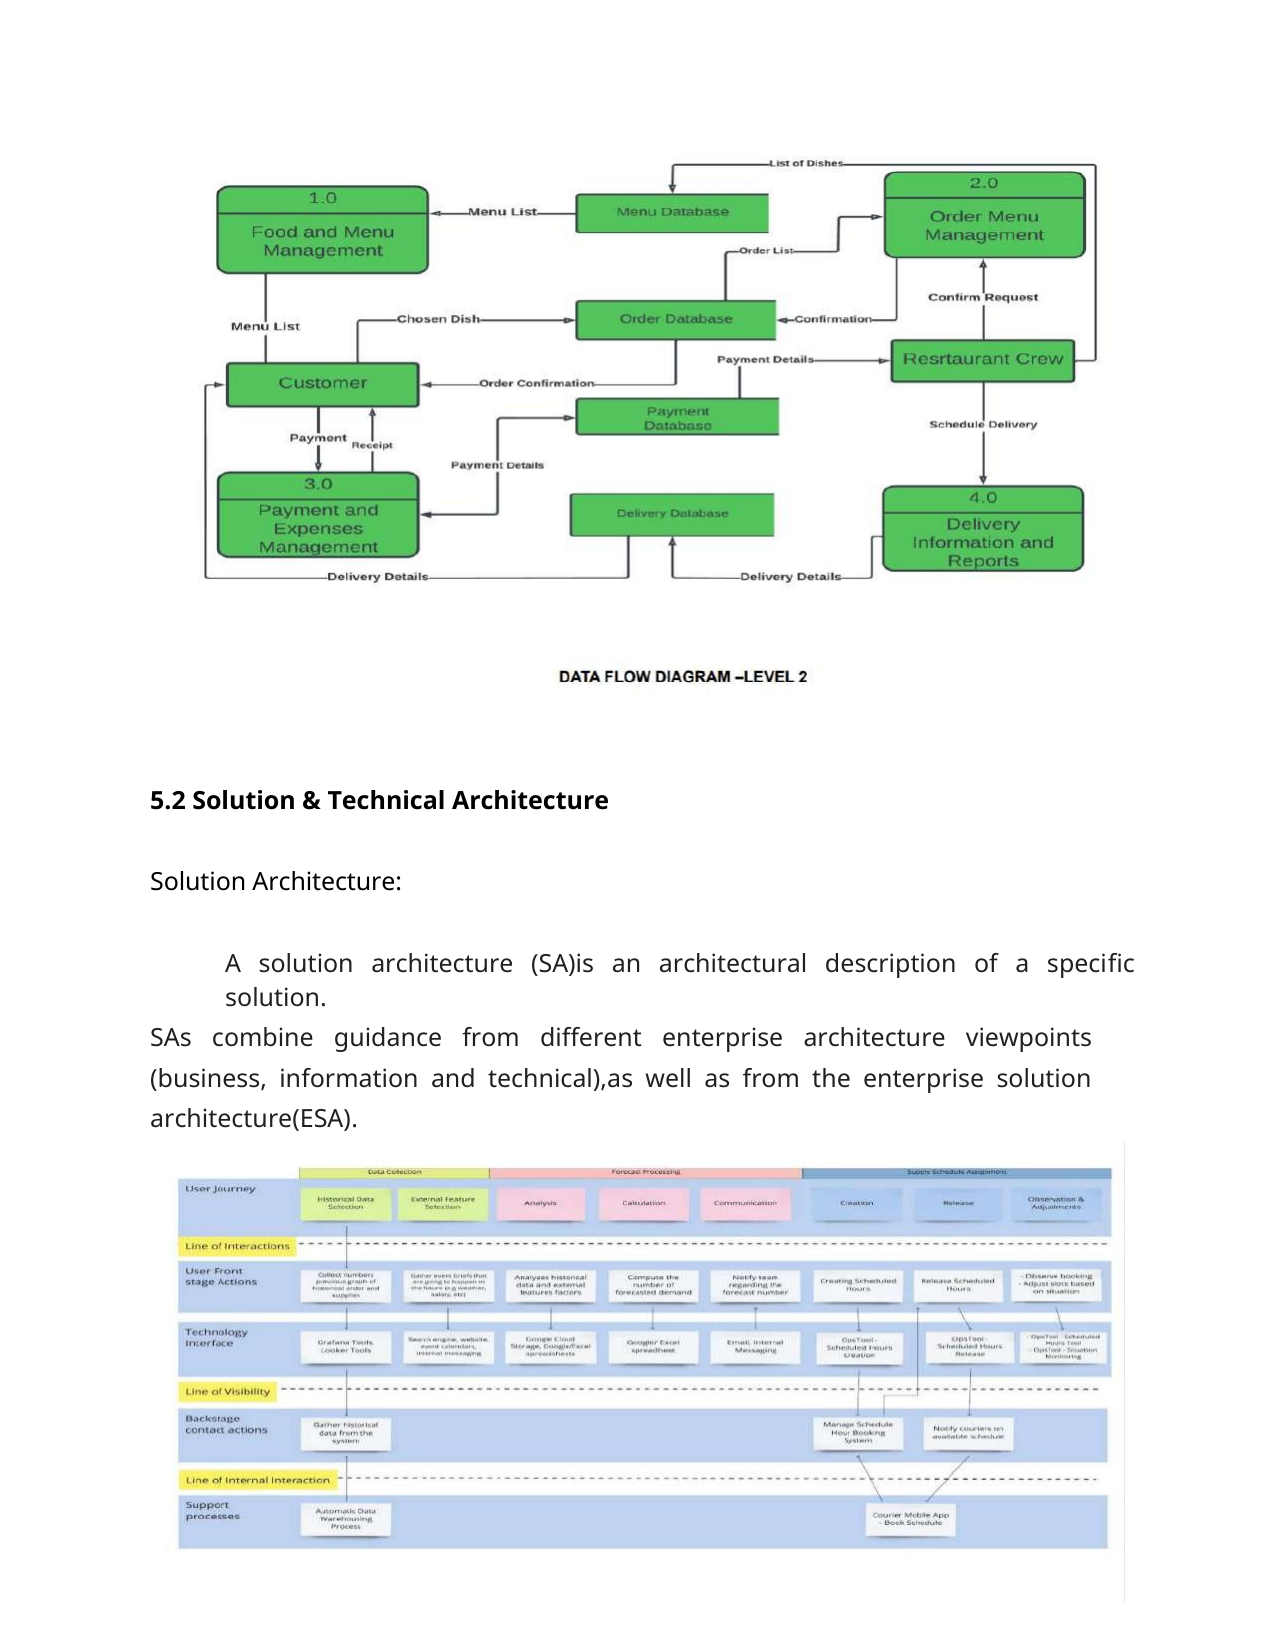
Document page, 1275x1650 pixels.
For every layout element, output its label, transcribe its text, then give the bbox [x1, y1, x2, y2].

text Solution Architecture: [150, 864, 1135, 898]
subtitle Solution & Technical Architecture [150, 782, 1135, 816]
text A solution architecture (SA)is an architectural description of a speciﬁc solution. [225, 945, 1135, 1013]
picture [165, 1142, 1125, 1602]
picture [197, 156, 1110, 694]
text SAs combine guidance from different enterprise architecture viewpoints (business, information and technical),as well as from the enterprise solution architecture(ESA). [150, 1019, 1093, 1135]
